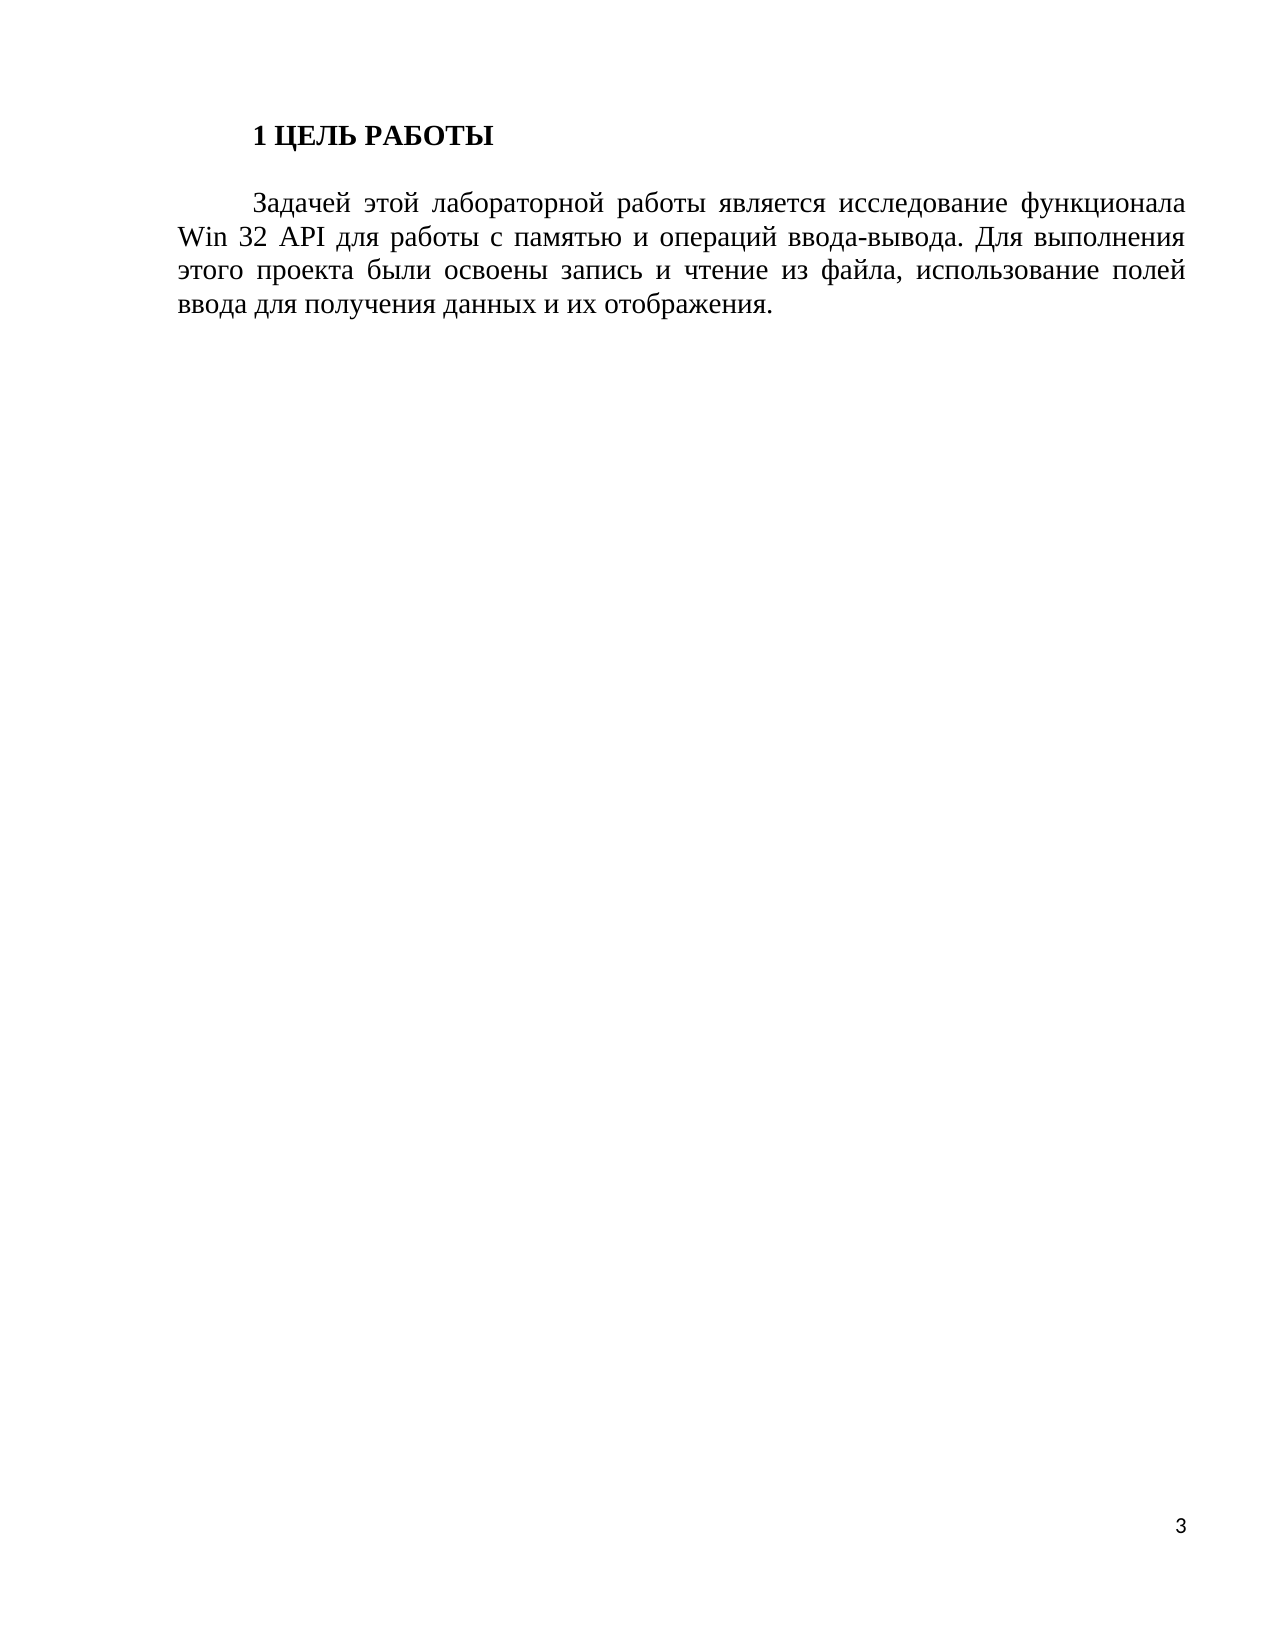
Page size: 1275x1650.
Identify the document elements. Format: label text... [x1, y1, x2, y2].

text Задачей этой лабораторной работы является исследование функционала Win 32 API для работы с памятью и операций ввода-вывода. Для выполнения этого проекта были освоены запись и чтение из файла, использование полей ввода для получения данных и их отображения. [177, 185, 1186, 319]
subtitle 1 ЦЕЛЬ РАБОТЫ [177, 118, 1186, 152]
